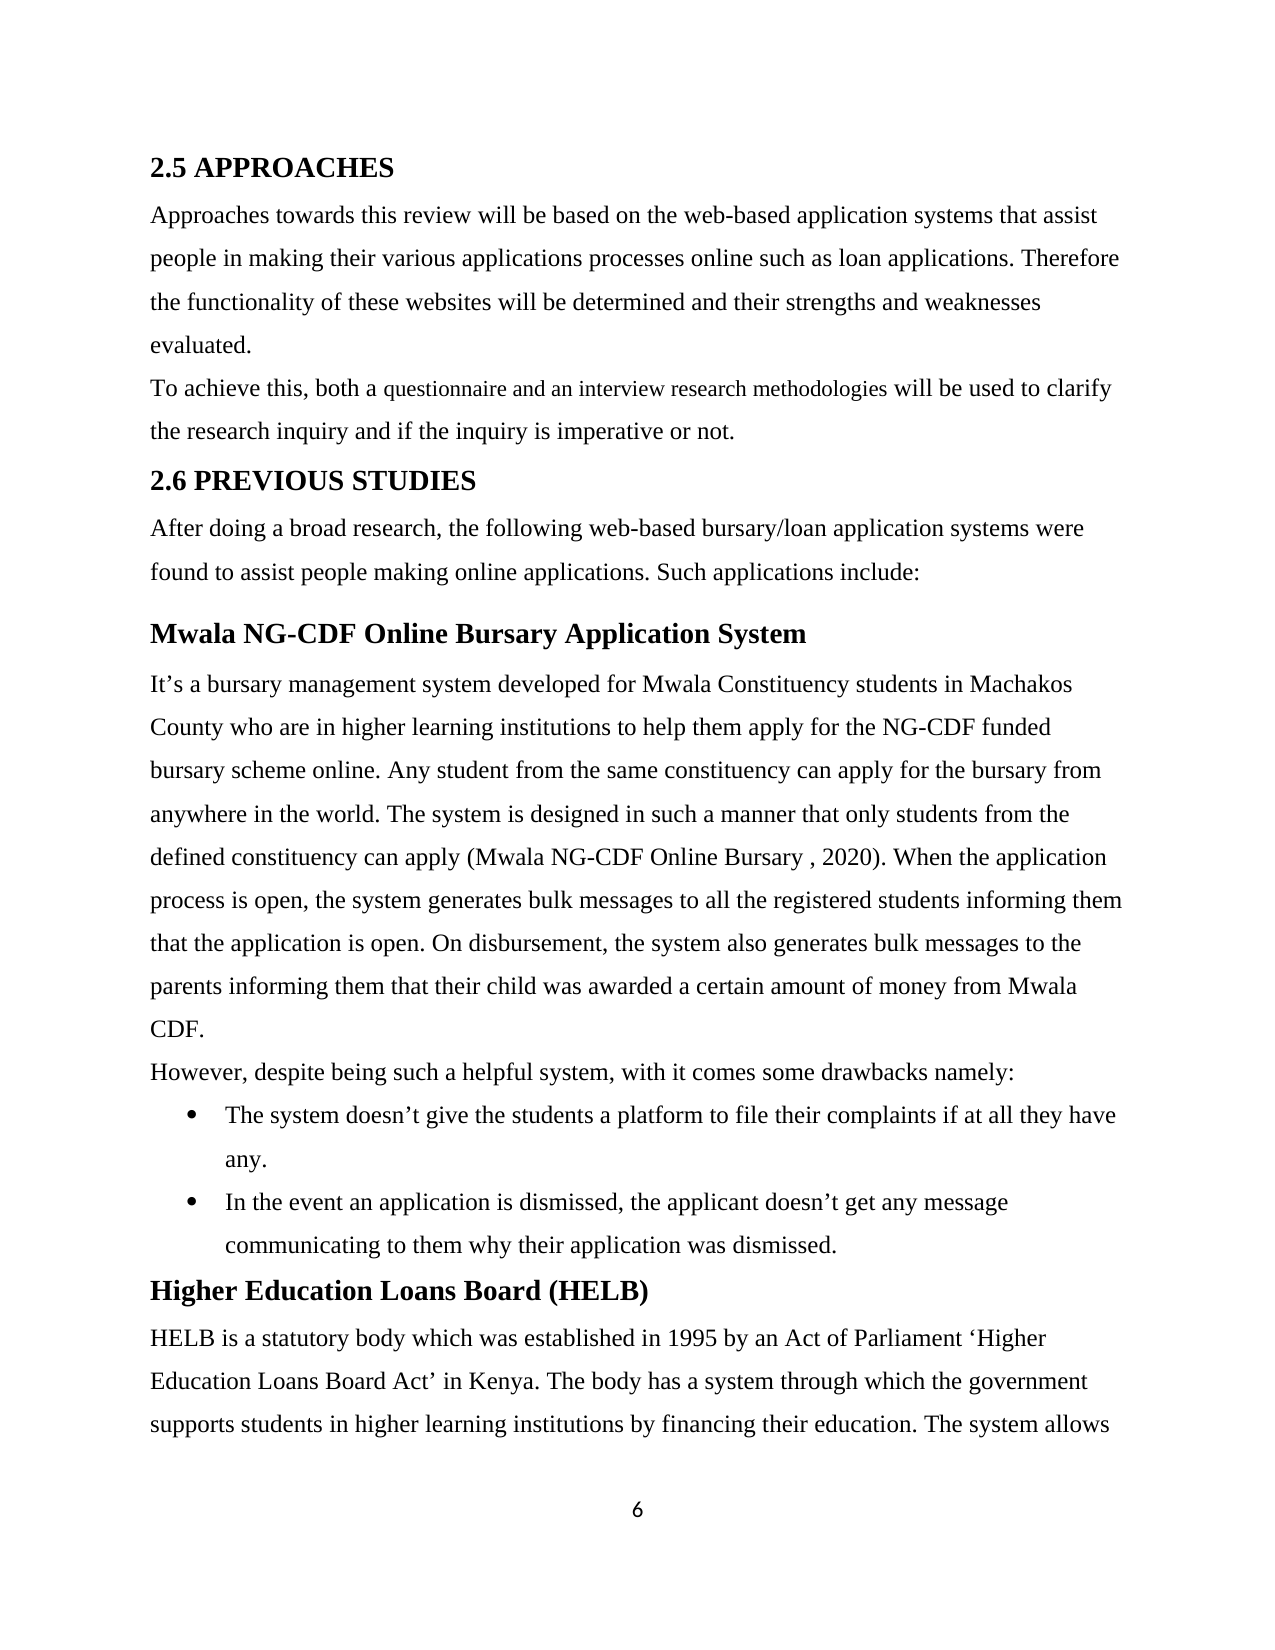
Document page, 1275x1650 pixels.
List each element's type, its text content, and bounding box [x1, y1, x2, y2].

text 2.5 APPROACHES [150, 150, 1125, 183]
text After doing a broad research, the following web-based bursary/loan application systems were found to assist people making online applications. Such applications include: [150, 513, 1125, 585]
text Mwala NG-CDF Online Bursary Application System [150, 616, 1125, 650]
text It’s a bursary management system developed for Mwala Constituency students in Machakos County who are in higher learning institutions to help them apply for the NG-CDF funded bursary scheme online. Any student from the same constituency can apply for the bursary from anywhere in the world. The system is designed in such a manner that only students from the defined constituency can apply. When the application process is open, the system generates bulk messages to all the registered students informing them that the application is open. On disbursement, the system also generates bulk messages to the parents informing them that their child was awarded a certain amount of money from Mwala CDF. [150, 669, 1125, 1043]
text Higher Education Loans Board (HELB) [150, 1273, 1125, 1307]
list The system doesn’t give the students a platform to file their complaints if at all they have any. [187, 1101, 1125, 1172]
text To achieve this, both a questionnaire and an interview research methodologies will be used to clarify the research inquiry and if the inquiry is imperative or not. [150, 373, 1125, 445]
list In the event an application is dismissed, the applicant doesn’t get any message communicating to them why their application was dismissed. [187, 1187, 1125, 1259]
subtitle 2.6 PREVIOUS STUDIES [150, 463, 1125, 497]
text However, despite being such a helpful system, with it comes some drawbacks namely: [150, 1057, 1125, 1086]
text Approaches towards this review will be based on the web-based application systems that assist people in making their various applications processes online such as loan applications. Therefore the functionality of these websites will be determined and their strengths and weaknesses evaluated. [150, 200, 1125, 358]
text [150, 1323, 1125, 1438]
